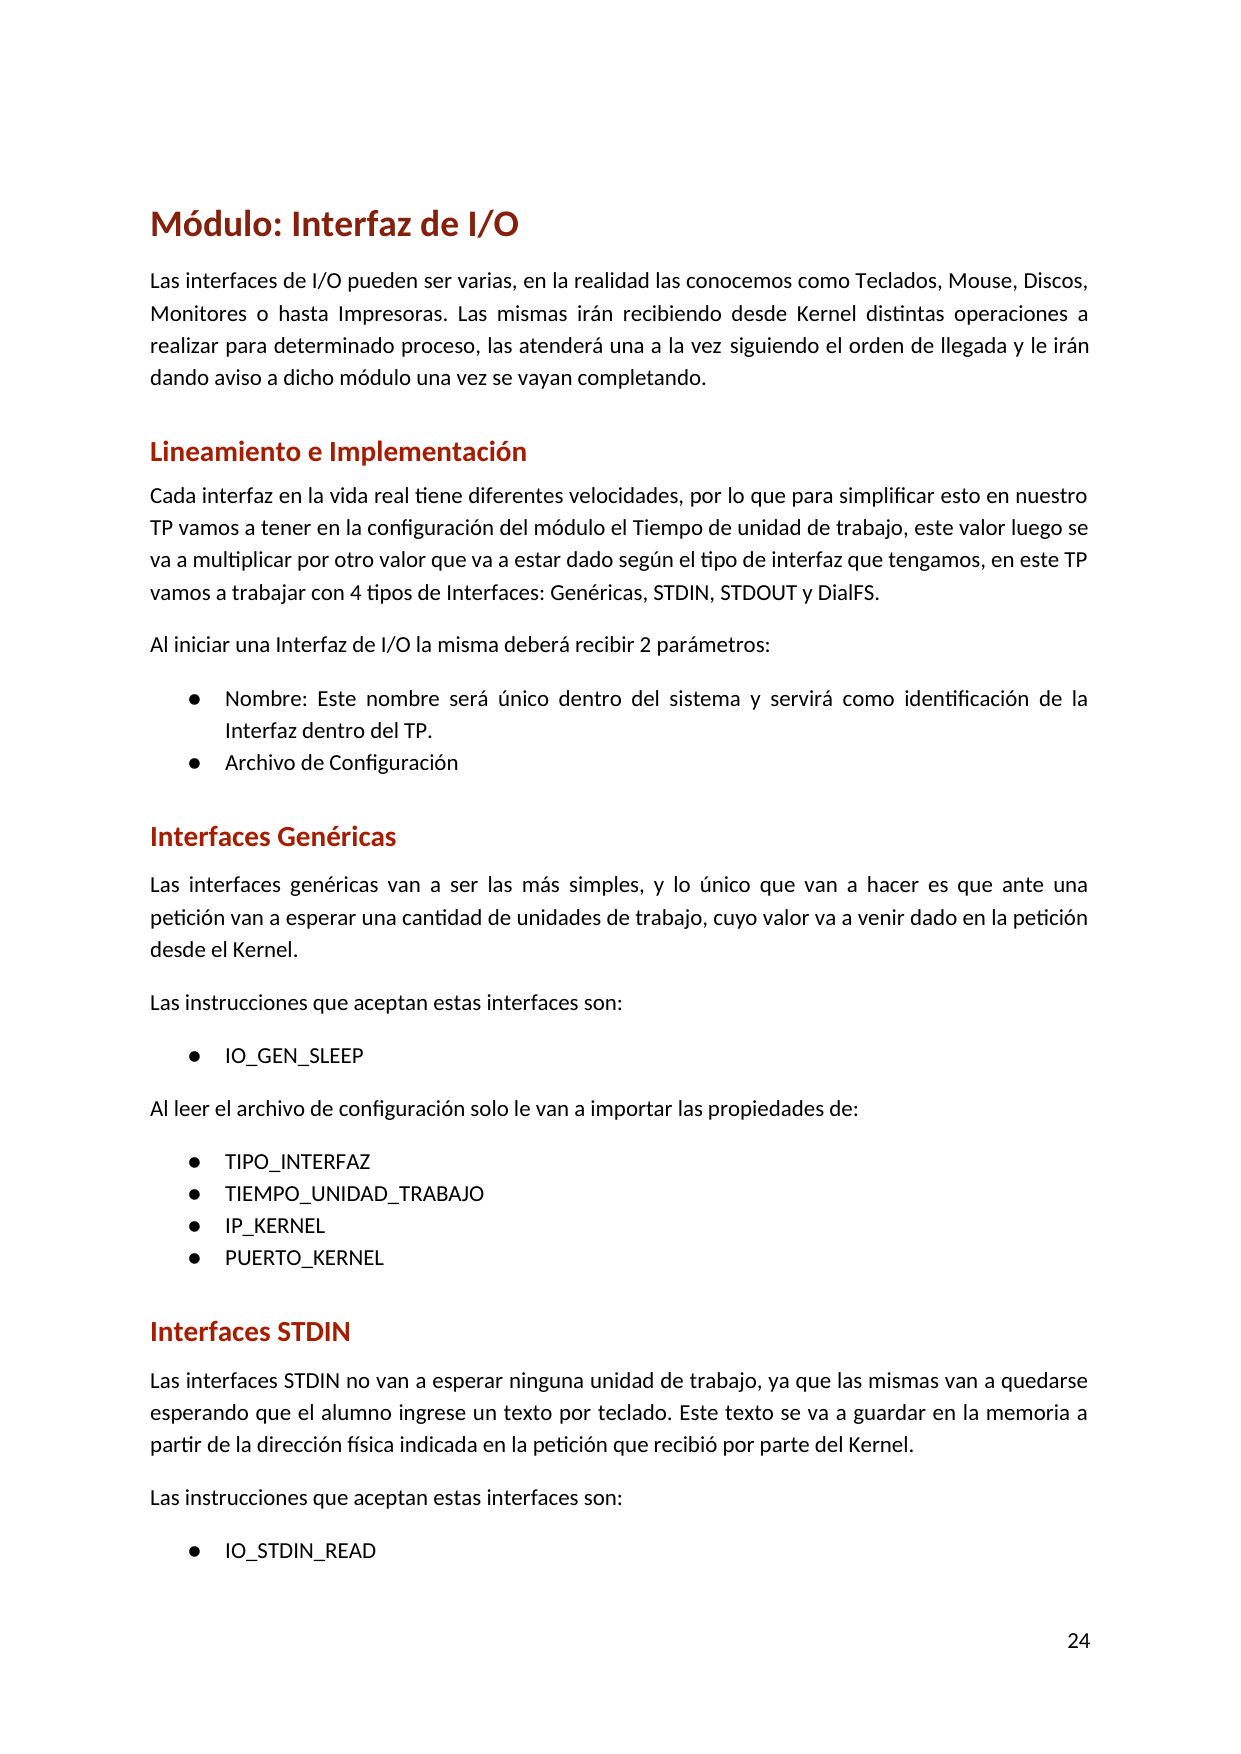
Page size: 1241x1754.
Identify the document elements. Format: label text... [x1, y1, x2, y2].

text Las interfaces genéricas van a ser las más simples, y lo único que van a hacer es que ante una petición van a esperar una cantidad de unidades de trabajo, cuyo valor va a venir dado en la petición desde el Kernel. [150, 870, 1090, 963]
text Las interfaces STDIN no van a esperar ninguna unidad de trabajo, ya que las mismas van a quedarse esperando que el alumno ingrese un texto por teclado. Este texto se va a guardar en la memoria a partir de la dirección física indicada en la petición que recibió por parte del Kernel. [150, 1366, 1090, 1458]
text Las instrucciones que aceptan estas interfaces son: [150, 988, 1090, 1016]
subtitle Módulo: Interfaz de I/O [150, 200, 1090, 246]
text Al leer el archivo de configuración solo le van a importar las propiedades de: [150, 1094, 1090, 1122]
list IO_STDIN_READ [187, 1536, 1090, 1564]
list TIPO_INTERFAZ [187, 1147, 1090, 1175]
subtitle Interfaces Genéricas [150, 818, 1090, 853]
text Las interfaces de I/O pueden ser varias, en la realidad las conocemos como Teclados, Mouse, Discos, Monitores o hasta Impresoras. Las mismas irán recibiendo desde Kernel distintas operaciones a realizar para determinado proceso, las atenderá una a la vez siguiendo el orden de llegada y le irán dando aviso a dicho módulo una vez se vayan completando. [150, 267, 1090, 391]
list Archivo de Configuración [187, 748, 1090, 776]
list PUERTO_KERNEL [187, 1243, 1090, 1271]
list IO_GEN_SLEEP [187, 1041, 1090, 1069]
text Las instrucciones que aceptan estas interfaces son: [150, 1483, 1090, 1511]
text Al iniciar una Interfaz de I/O la misma deberá recibir 2 parámetros: [150, 631, 1090, 659]
list Nombre: Este nombre será único dentro del sistema y servirá como identificación de la Interfaz dentro del TP. [187, 684, 1090, 744]
list TIEMPO_UNIDAD_TRABAJO [187, 1179, 1090, 1207]
subtitle Interfaces STDIN [150, 1313, 1090, 1349]
subtitle Lineamiento e Implementación [150, 433, 1090, 468]
text Cada interfaz en la vida real tiene diferentes velocidades, por lo que para simplificar esto en nuestro TP vamos a tener en la configuración del módulo el Tiempo de unidad de trabajo, este valor luego se va a multiplicar por otro valor que va a estar dado según el tipo de interfaz que tengamos, en este TP vamos a trabajar con 4 tipos de Interfaces: Genéricas, STDIN, STDOUT y DialFS. [150, 481, 1090, 606]
list IP_KERNEL [187, 1211, 1090, 1239]
